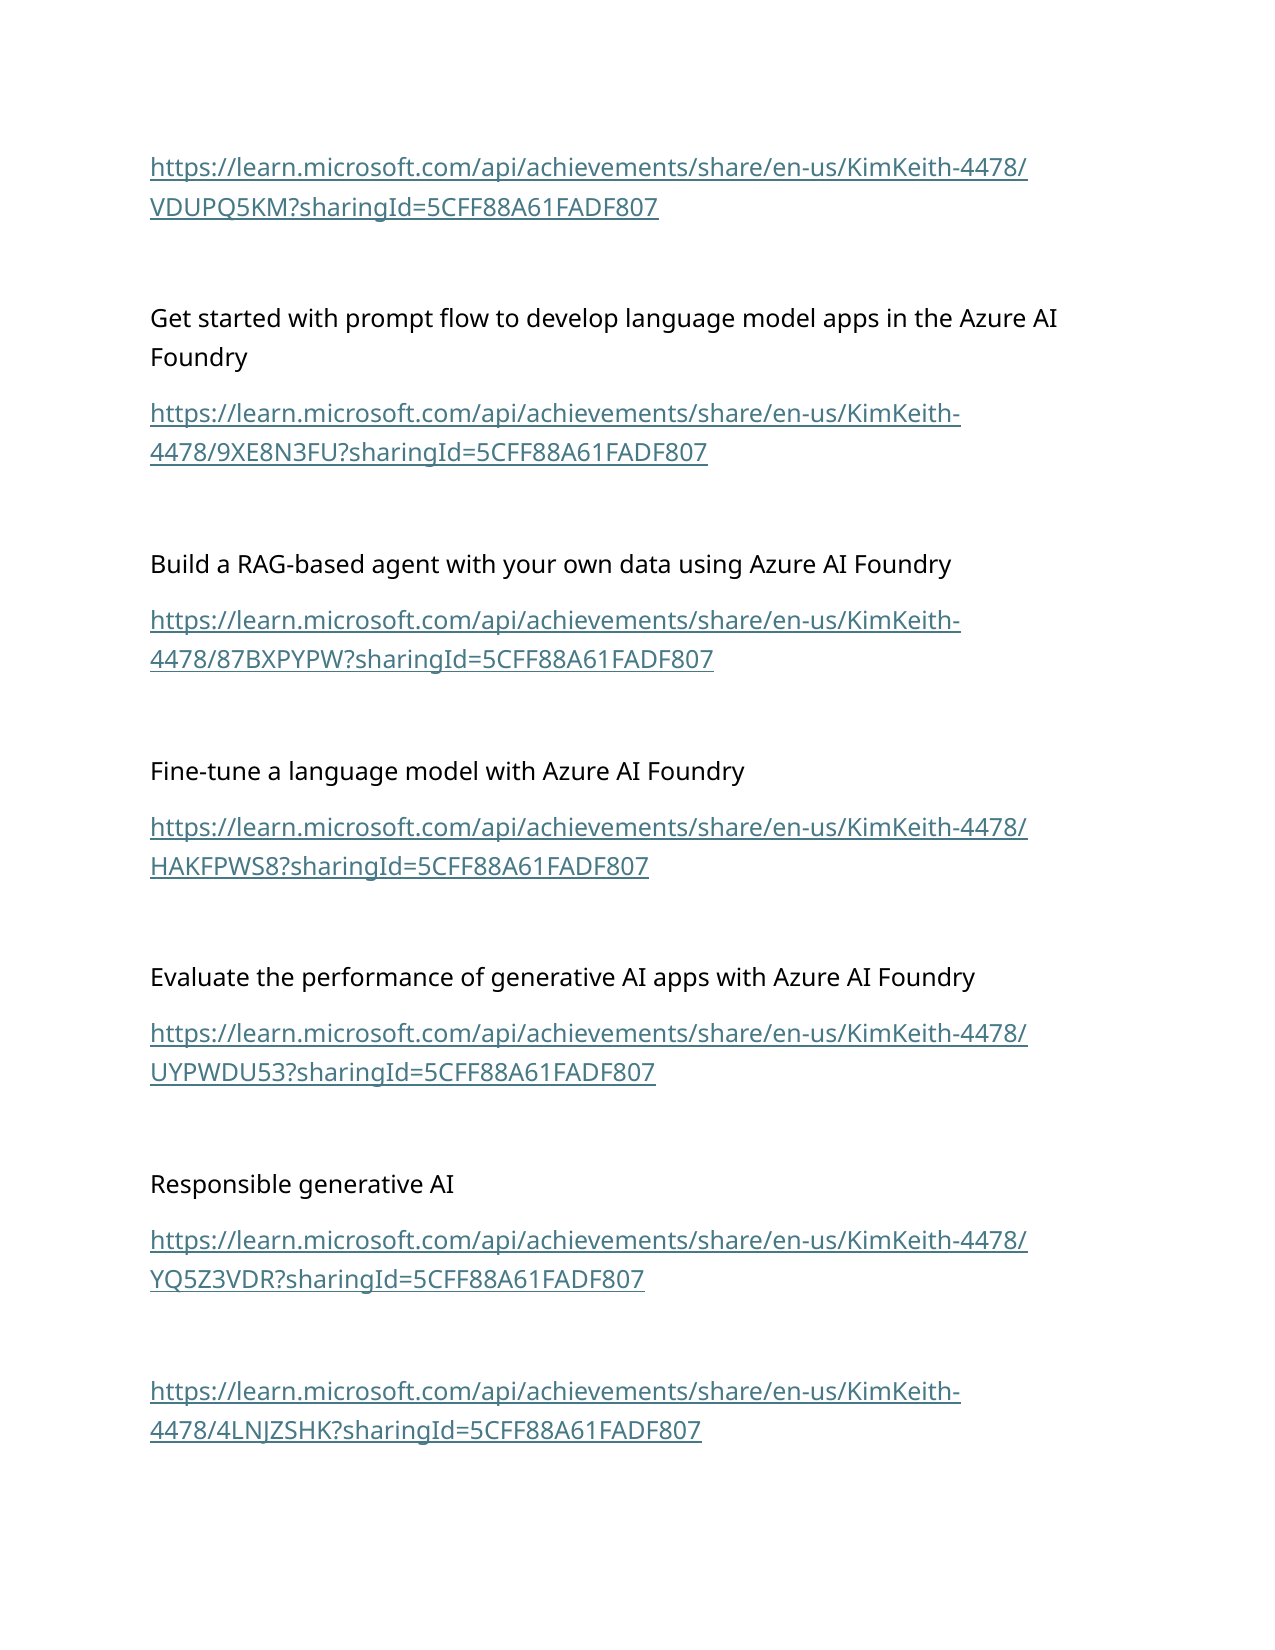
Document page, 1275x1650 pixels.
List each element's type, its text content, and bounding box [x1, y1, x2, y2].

text Build a RAG-based agent with your own data using Azure AI Foundry [150, 547, 1125, 581]
text Responsible generative AI [150, 1167, 1125, 1201]
text Fine-tune a language model with Azure AI Foundry [150, 753, 1125, 787]
text https://learn.microsoft.com/api/achievements/share/en-us/KimKeith-4478/4LNJZSHK?sharingId=5CFF88A61FADF807 [150, 1373, 1125, 1447]
text https://learn.microsoft.com/api/achievements/share/en-us/KimKeith-4478/9XE8N3FU?sharingId=5CFF88A61FADF807 [150, 396, 1125, 469]
text https://learn.microsoft.com/api/achievements/share/en-us/KimKeith-4478/UYPWDU53?sharingId=5CFF88A61FADF807 [150, 1016, 1125, 1089]
text https://learn.microsoft.com/api/achievements/share/en-us/KimKeith-4478/HAKFPWS8?sharingId=5CFF88A61FADF807 [150, 809, 1125, 882]
text https://learn.microsoft.com/api/achievements/share/en-us/KimKeith-4478/VDUPQ5KM?sharingId=5CFF88A61FADF807 [150, 150, 1125, 223]
text https://learn.microsoft.com/api/achievements/share/en-us/KimKeith-4478/87BXPYPW?sharingId=5CFF88A61FADF807 [150, 602, 1125, 676]
text Evaluate the performance of generative AI apps with Azure AI Foundry [150, 960, 1125, 994]
text https://learn.microsoft.com/api/achievements/share/en-us/KimKeith-4478/YQ5Z3VDR?sharingId=5CFF88A61FADF807 [150, 1222, 1125, 1296]
text Get started with prompt flow to develop language model apps in the Azure AI Foundry [150, 301, 1125, 374]
